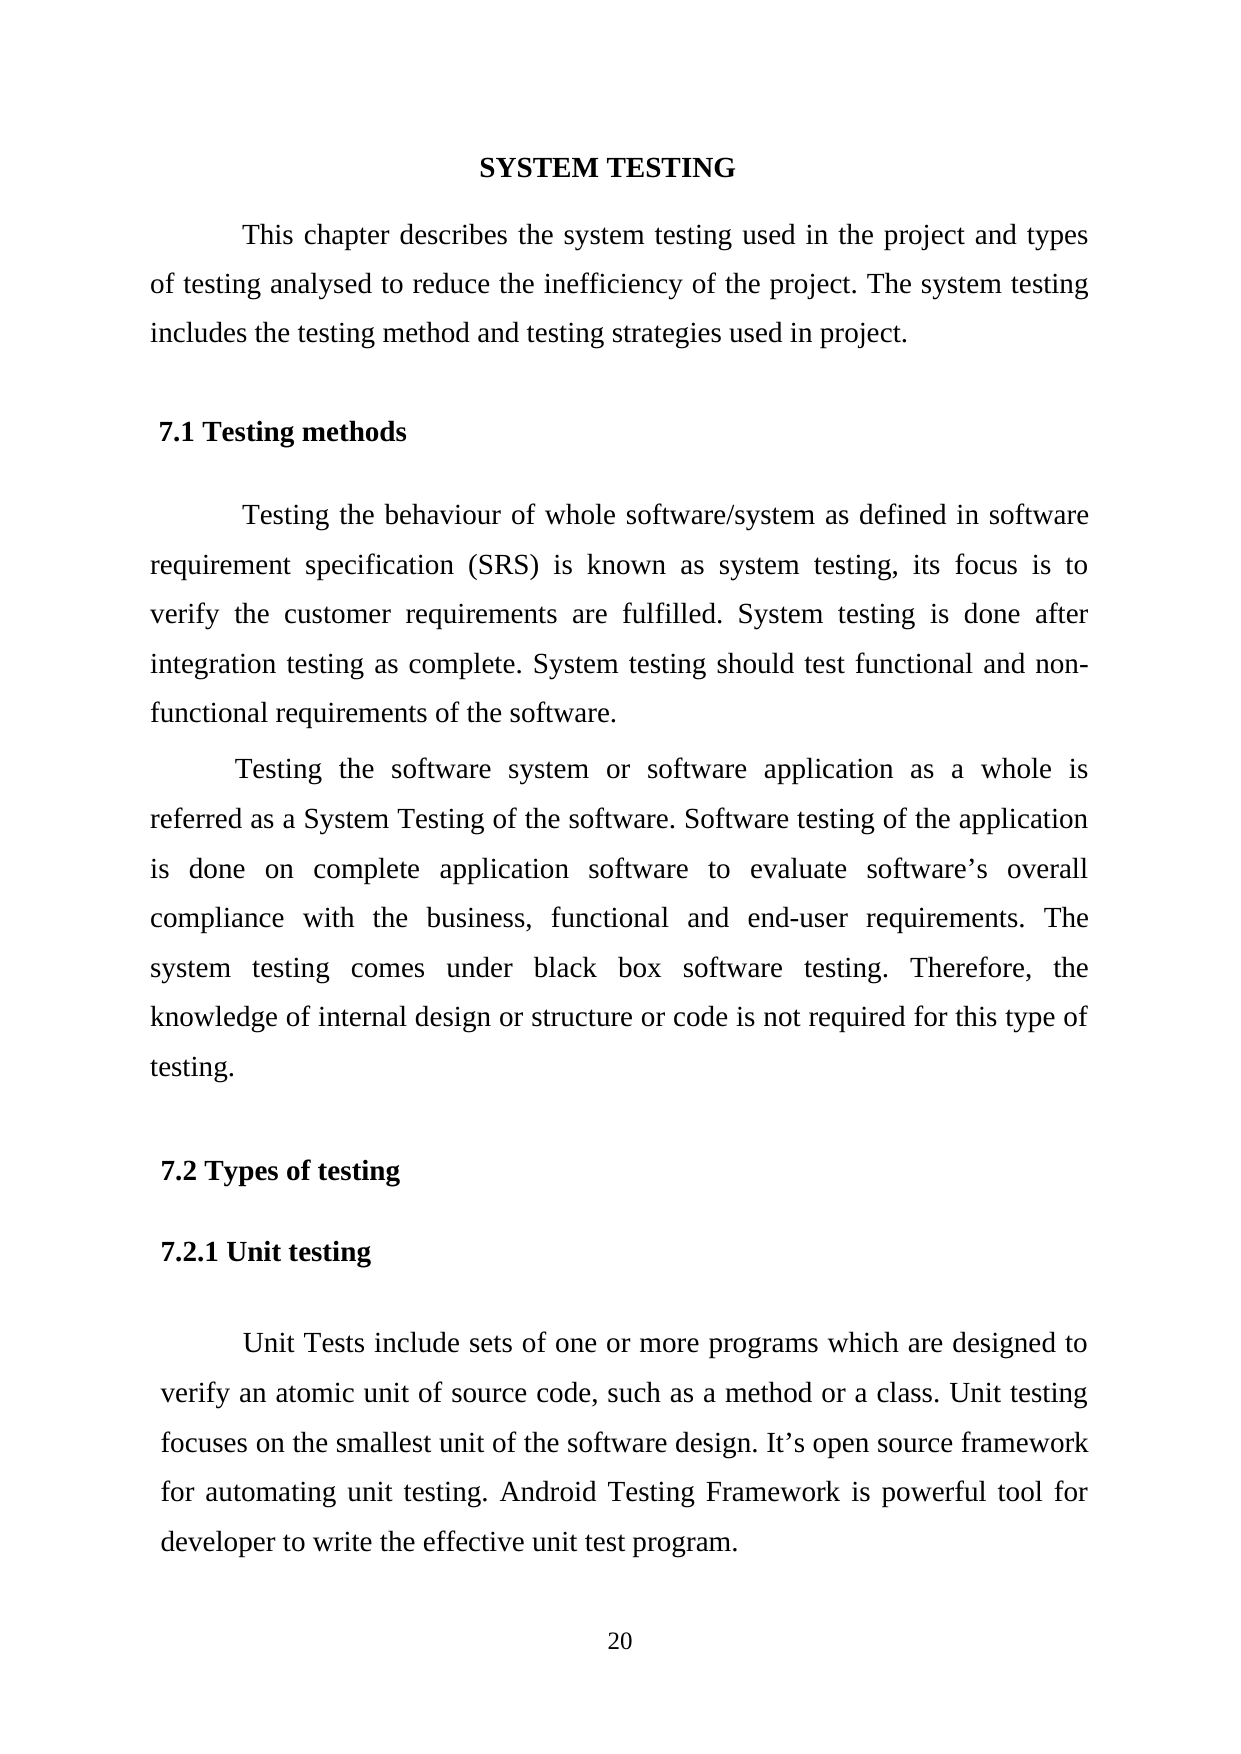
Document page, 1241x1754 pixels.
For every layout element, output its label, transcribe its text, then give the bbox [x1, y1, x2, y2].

text Testing the behaviour of whole software/system as defined in software requirement specification (SRS) is known as system testing, its focus is to verify the customer requirements are fulfilled. System testing is done after integration testing as complete. System testing should test functional and non-functional requirements of the software. [150, 497, 1089, 729]
text SYSTEM TESTING [479, 150, 1090, 183]
text This chapter describes the system testing used in the project and types of testing analysed to reduce the inefficiency of the project. The system testing includes the testing method and testing strategies used in project. [150, 217, 1089, 349]
text Unit Tests include sets of one or more programs which are designed to verify an atomic unit of source code, such as a method or a class. Unit testing focuses on the smallest unit of the software design. It’s open source framework for automating unit testing. Android Testing Framework is powerful tool for developer to write the effective unit test program. [160, 1326, 1089, 1557]
text 7.2.1 Unit testing [160, 1234, 1090, 1267]
text 7.2 Types of testing [160, 1153, 1090, 1187]
text Testing the software system or software application as a whole is referred as a System Testing of the software. Software testing of the application is done on complete application software to evaluate software’s overall compliance with the business, functional and end-user requirements. The system testing comes under black box software testing. Therefore, the knowledge of internal design or structure or code is not required for this type of testing. [150, 752, 1089, 1083]
text 7.1 Testing methods [158, 414, 1090, 448]
